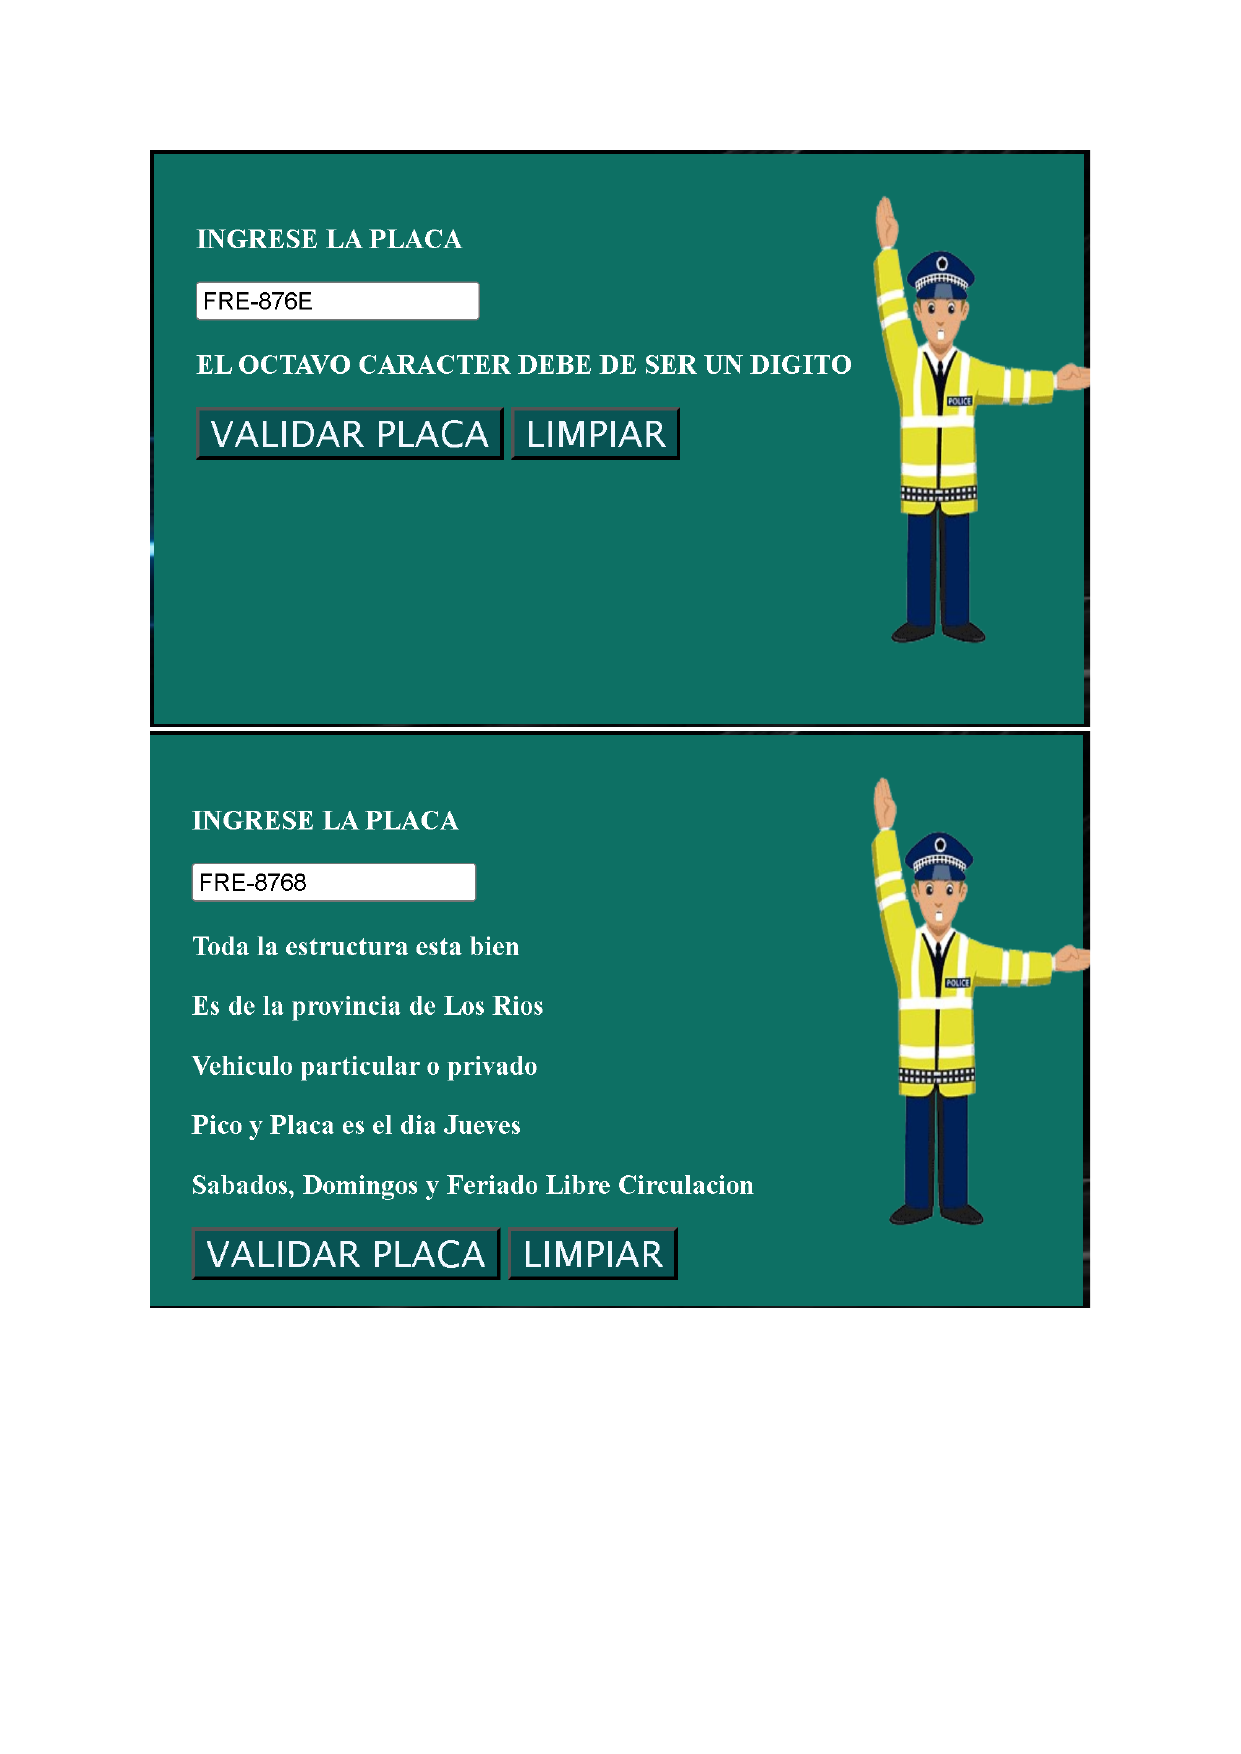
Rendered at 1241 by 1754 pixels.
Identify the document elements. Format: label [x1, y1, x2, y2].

picture [150, 731, 1091, 1308]
picture [150, 150, 1091, 727]
